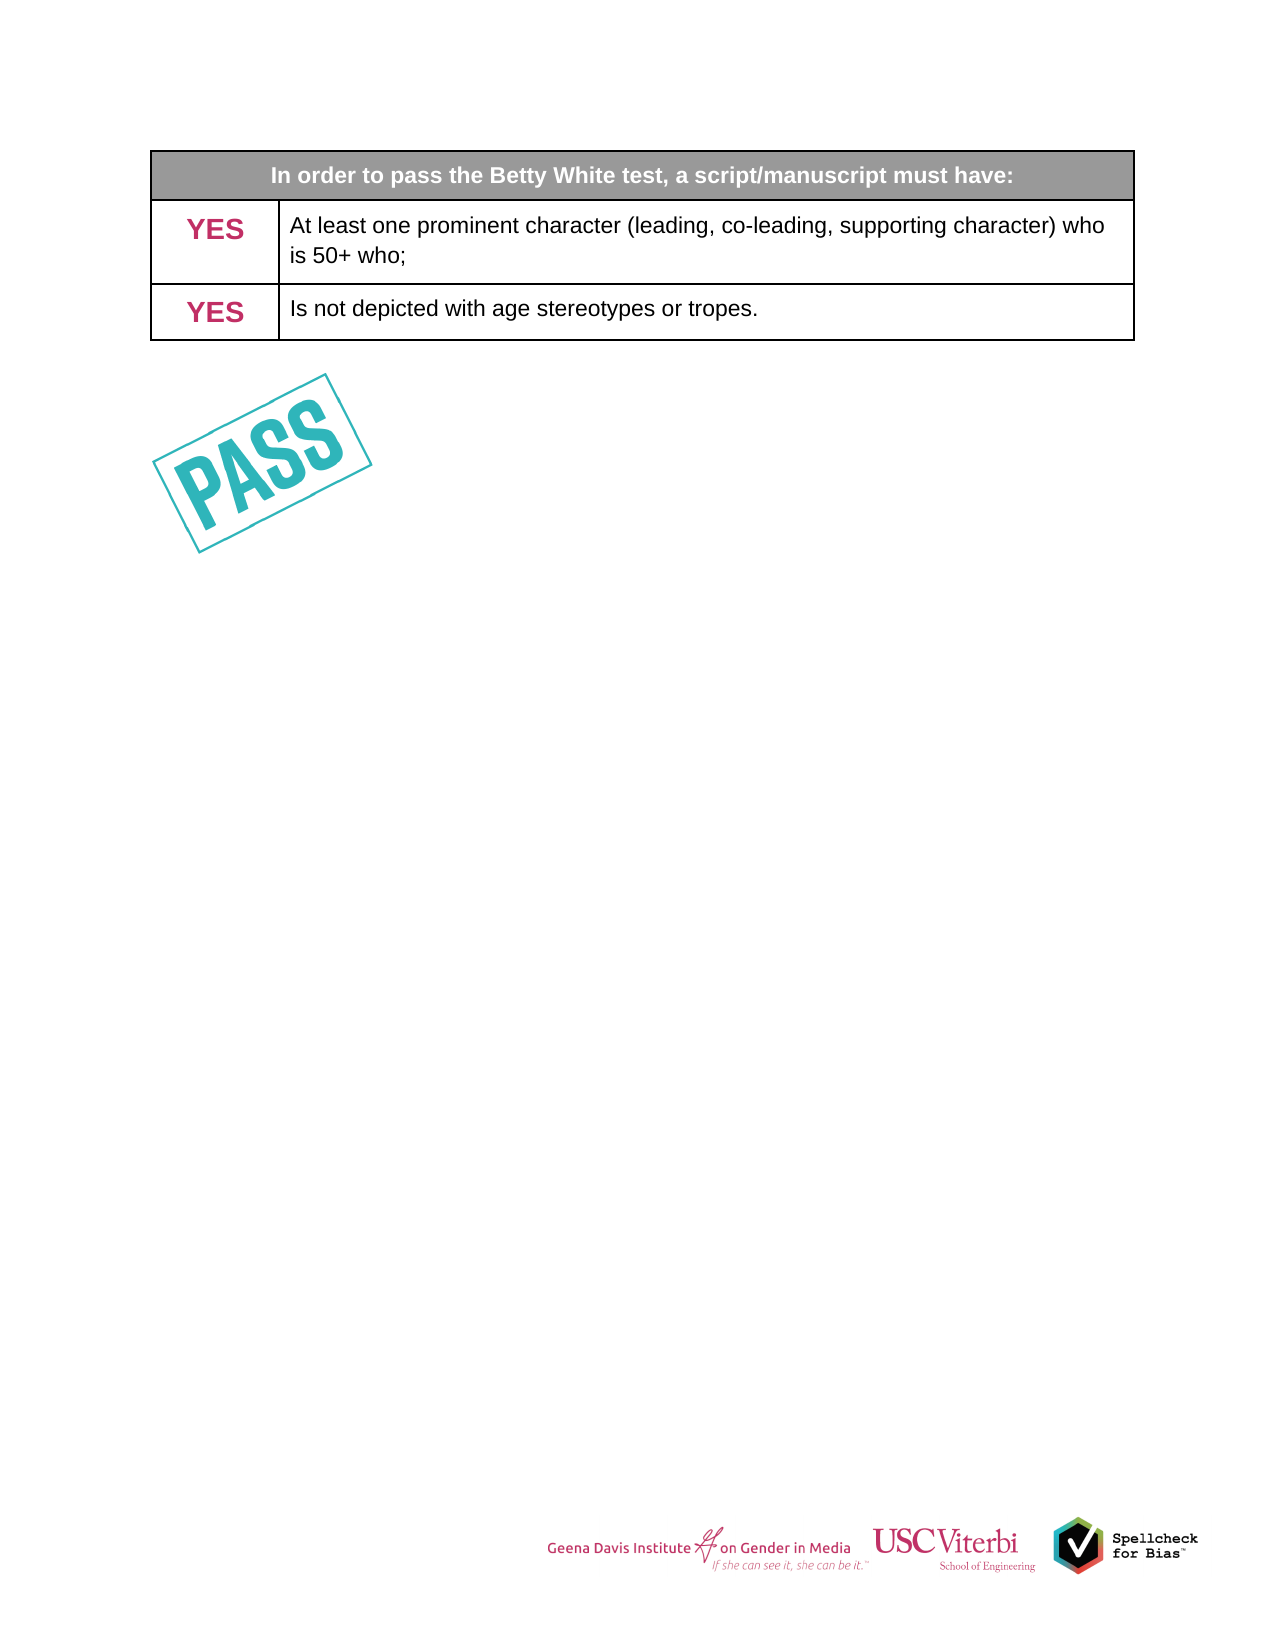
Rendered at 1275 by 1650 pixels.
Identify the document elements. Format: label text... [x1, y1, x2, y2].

table_cell At least one prominent character (leading, co-leading, supporting character) who is 50+ who; [280, 201, 1133, 283]
table_header In order to pass the Betty White test, a script/manuscript must have: [152, 152, 1133, 199]
picture [532, 1515, 1212, 1577]
table_cell YES [152, 201, 278, 283]
table_cell YES [152, 285, 278, 339]
picture [150, 371, 375, 556]
table_cell Is not depicted with age stereotypes or tropes. [280, 285, 1133, 339]
